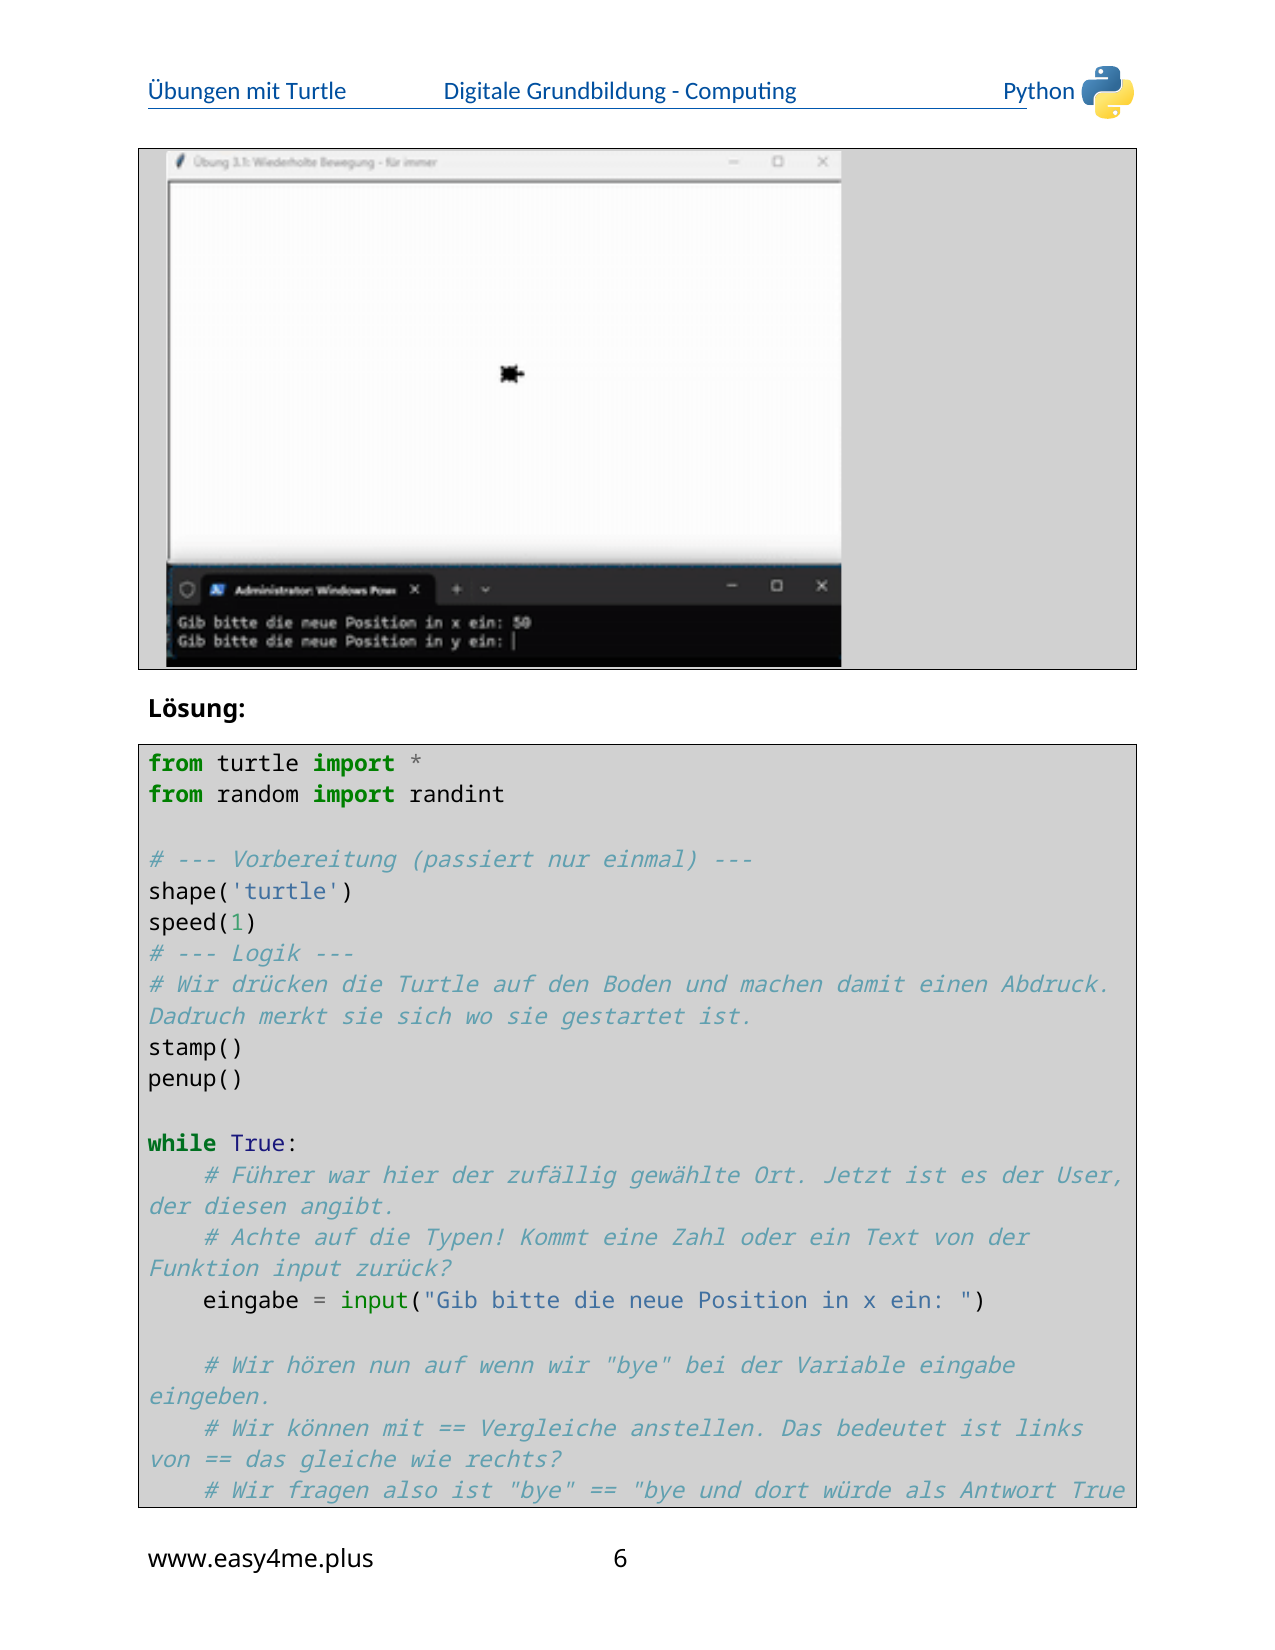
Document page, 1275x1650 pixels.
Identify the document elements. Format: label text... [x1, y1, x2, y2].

picture [1081, 65, 1134, 119]
text Lösung: [148, 691, 1127, 725]
picture [166, 151, 842, 667]
